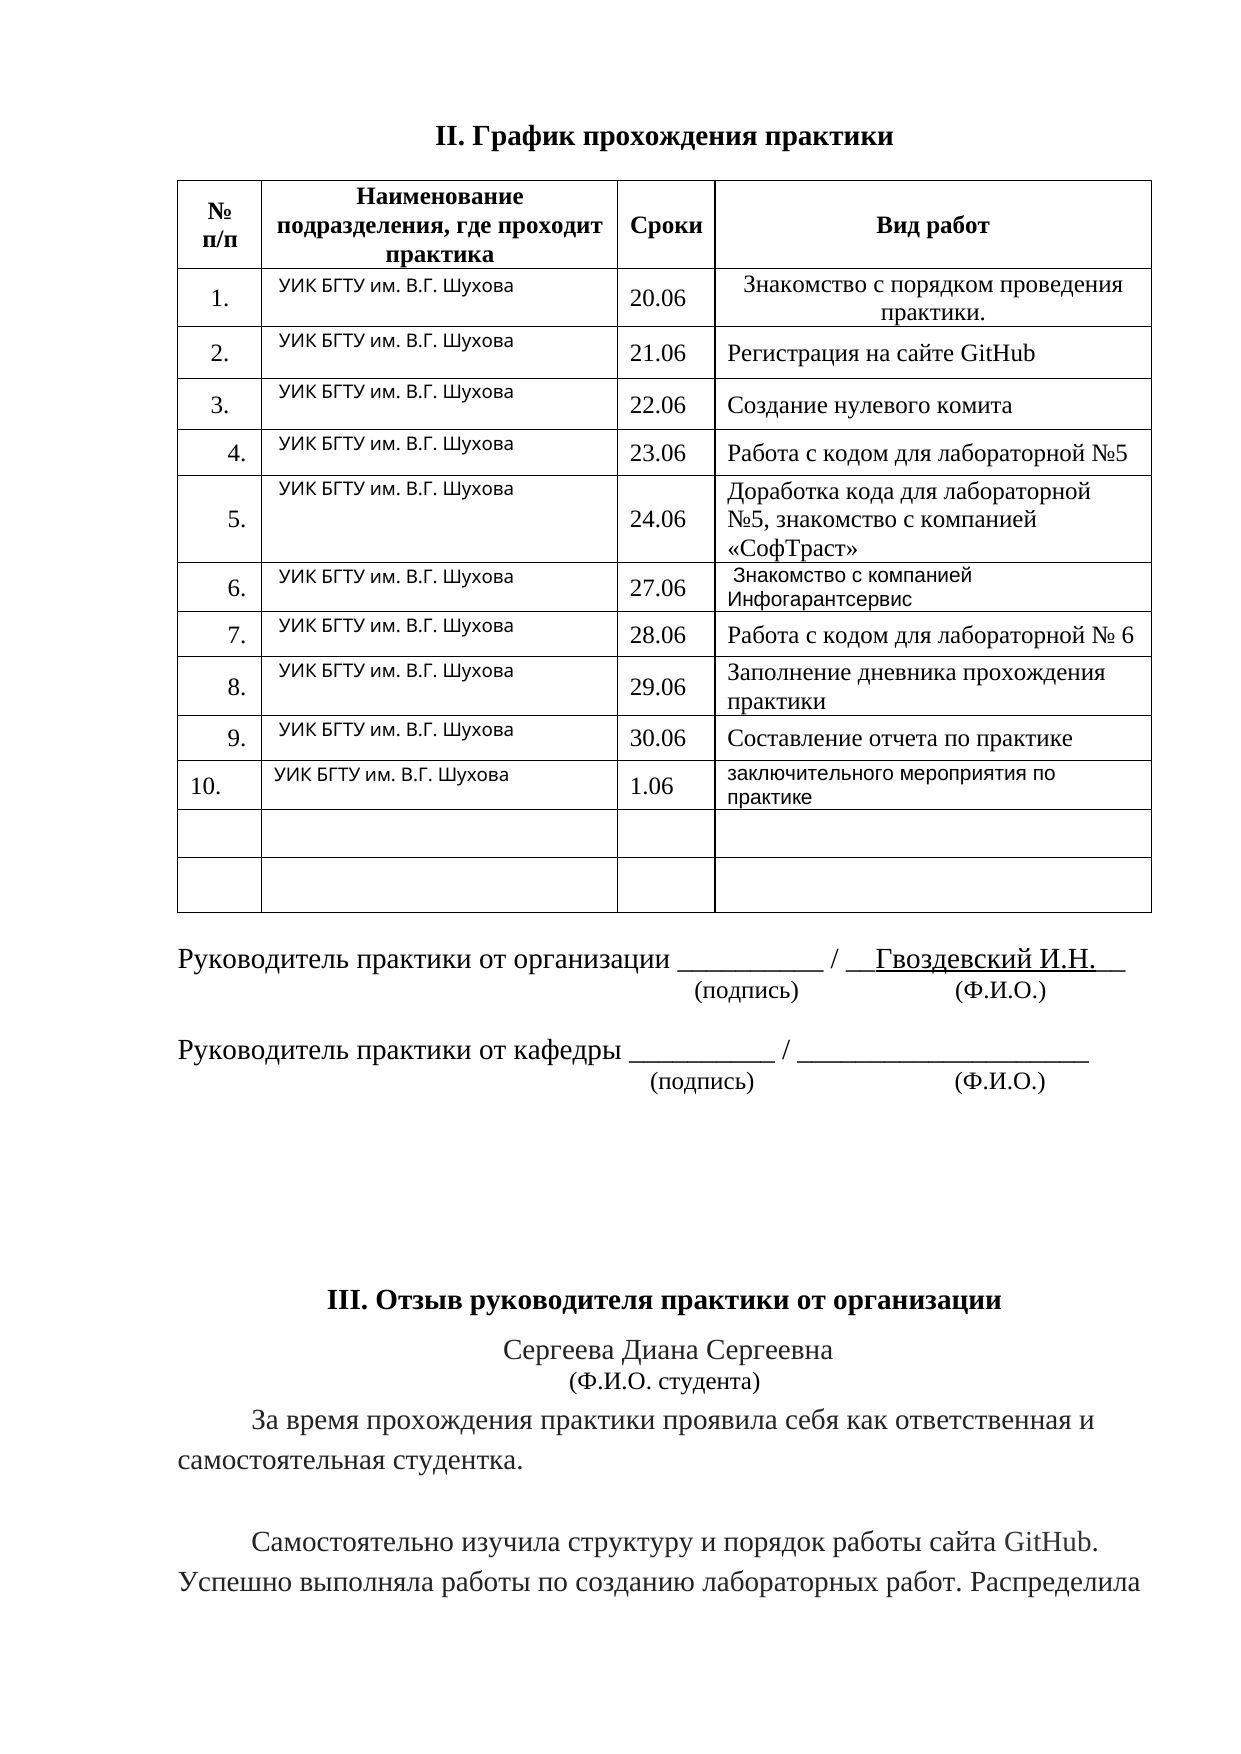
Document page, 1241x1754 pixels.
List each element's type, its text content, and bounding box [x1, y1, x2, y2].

table_cell [178, 858, 261, 912]
text (подпись) (Ф.И.О.) [694, 975, 1152, 1004]
table_cell УИК БГТУ им. В.Г. Шухова [262, 379, 617, 429]
table_cell 10. [178, 761, 261, 809]
text Руководитель практики от организации __________ / __Гвоздевский И.Н.__ [177, 941, 1152, 975]
table_cell УИК БГТУ им. В.Г. Шухова [262, 761, 617, 809]
text (подпись) (Ф.И.О.) [650, 1066, 1152, 1095]
table_cell УИК БГТУ им. В.Г. Шухова [262, 612, 617, 656]
text Сергеева Диана Сергеевна [177, 1332, 1152, 1366]
table_cell 20.06 [618, 269, 714, 326]
table_cell [716, 810, 1151, 857]
table_cell Заполнение дневника прохождения практики [716, 657, 1151, 715]
table_cell [262, 858, 617, 912]
table_cell 6. [178, 563, 261, 611]
table_cell [618, 858, 714, 912]
table_header Сроки [618, 181, 714, 268]
table_cell Работа с кодом для лабораторной №5 [716, 430, 1151, 475]
table_cell [618, 810, 714, 857]
table_cell [178, 810, 261, 857]
table_cell [716, 858, 1151, 912]
table_cell Составление отчета по практике [716, 716, 1151, 760]
table_cell 8. [178, 657, 261, 715]
text (Ф.И.О. студента) [177, 1366, 1152, 1395]
table_header № п/п [178, 181, 261, 268]
table_cell Создание нулевого комита [716, 379, 1151, 429]
table_cell 21.06 [618, 327, 714, 378]
table_cell заключительного мероприятия по практике [812, 761, 1151, 809]
table_cell 7. [178, 612, 261, 656]
table_cell 24.06 [618, 476, 714, 562]
table_cell Работа с кодом для лабораторной № 6 [716, 612, 1151, 656]
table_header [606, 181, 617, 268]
table_cell 3. [178, 379, 261, 429]
table_cell 29.06 [618, 657, 714, 715]
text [177, 1517, 1152, 1598]
table_cell УИК БГТУ им. В.Г. Шухова [262, 430, 617, 475]
text За время прохождения практики проявила себя как ответственная и самостоятельная студентка. [177, 1395, 1152, 1476]
table_cell 5. [178, 476, 261, 562]
table_cell УИК БГТУ им. В.Г. Шухова [262, 269, 617, 326]
text III. Отзыв руководителя практики от организации [177, 1282, 1152, 1316]
table_cell 30.06 [618, 716, 714, 760]
table_cell 1. [178, 269, 261, 326]
table_cell 1.06 [618, 761, 714, 809]
table_cell УИК БГТУ им. В.Г. Шухова [262, 716, 617, 760]
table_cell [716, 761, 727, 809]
text Руководитель практики от кафедры __________ / ____________________ [177, 1032, 1152, 1066]
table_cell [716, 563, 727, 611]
table_cell Регистрация на сайте GitHub [716, 327, 1151, 378]
table_cell Знакомство с порядком проведения практики. [716, 269, 1151, 326]
table_cell Доработка кода для лабораторной №5, знакомство с компанией «СофТраст» [716, 476, 1151, 562]
table_cell 2. [178, 327, 261, 378]
table_cell 28.06 [618, 612, 714, 656]
text II. График прохождения практики [177, 118, 1152, 152]
table_cell УИК БГТУ им. В.Г. Шухова [262, 657, 617, 715]
table_cell 22.06 [618, 379, 714, 429]
table_header Вид работ [716, 181, 1151, 268]
table_cell Знакомство с компанией Инфогарантсервис [912, 563, 1151, 611]
table_cell УИК БГТУ им. В.Г. Шухова [262, 563, 617, 611]
table_cell 27.06 [618, 563, 714, 611]
table_cell [262, 810, 617, 857]
table_cell УИК БГТУ им. В.Г. Шухова [262, 327, 617, 378]
table_cell 4. [178, 430, 261, 475]
table_cell 9. [178, 716, 261, 760]
table_cell 23.06 [618, 430, 714, 475]
table_cell УИК БГТУ им. В.Г. Шухова [262, 476, 617, 562]
